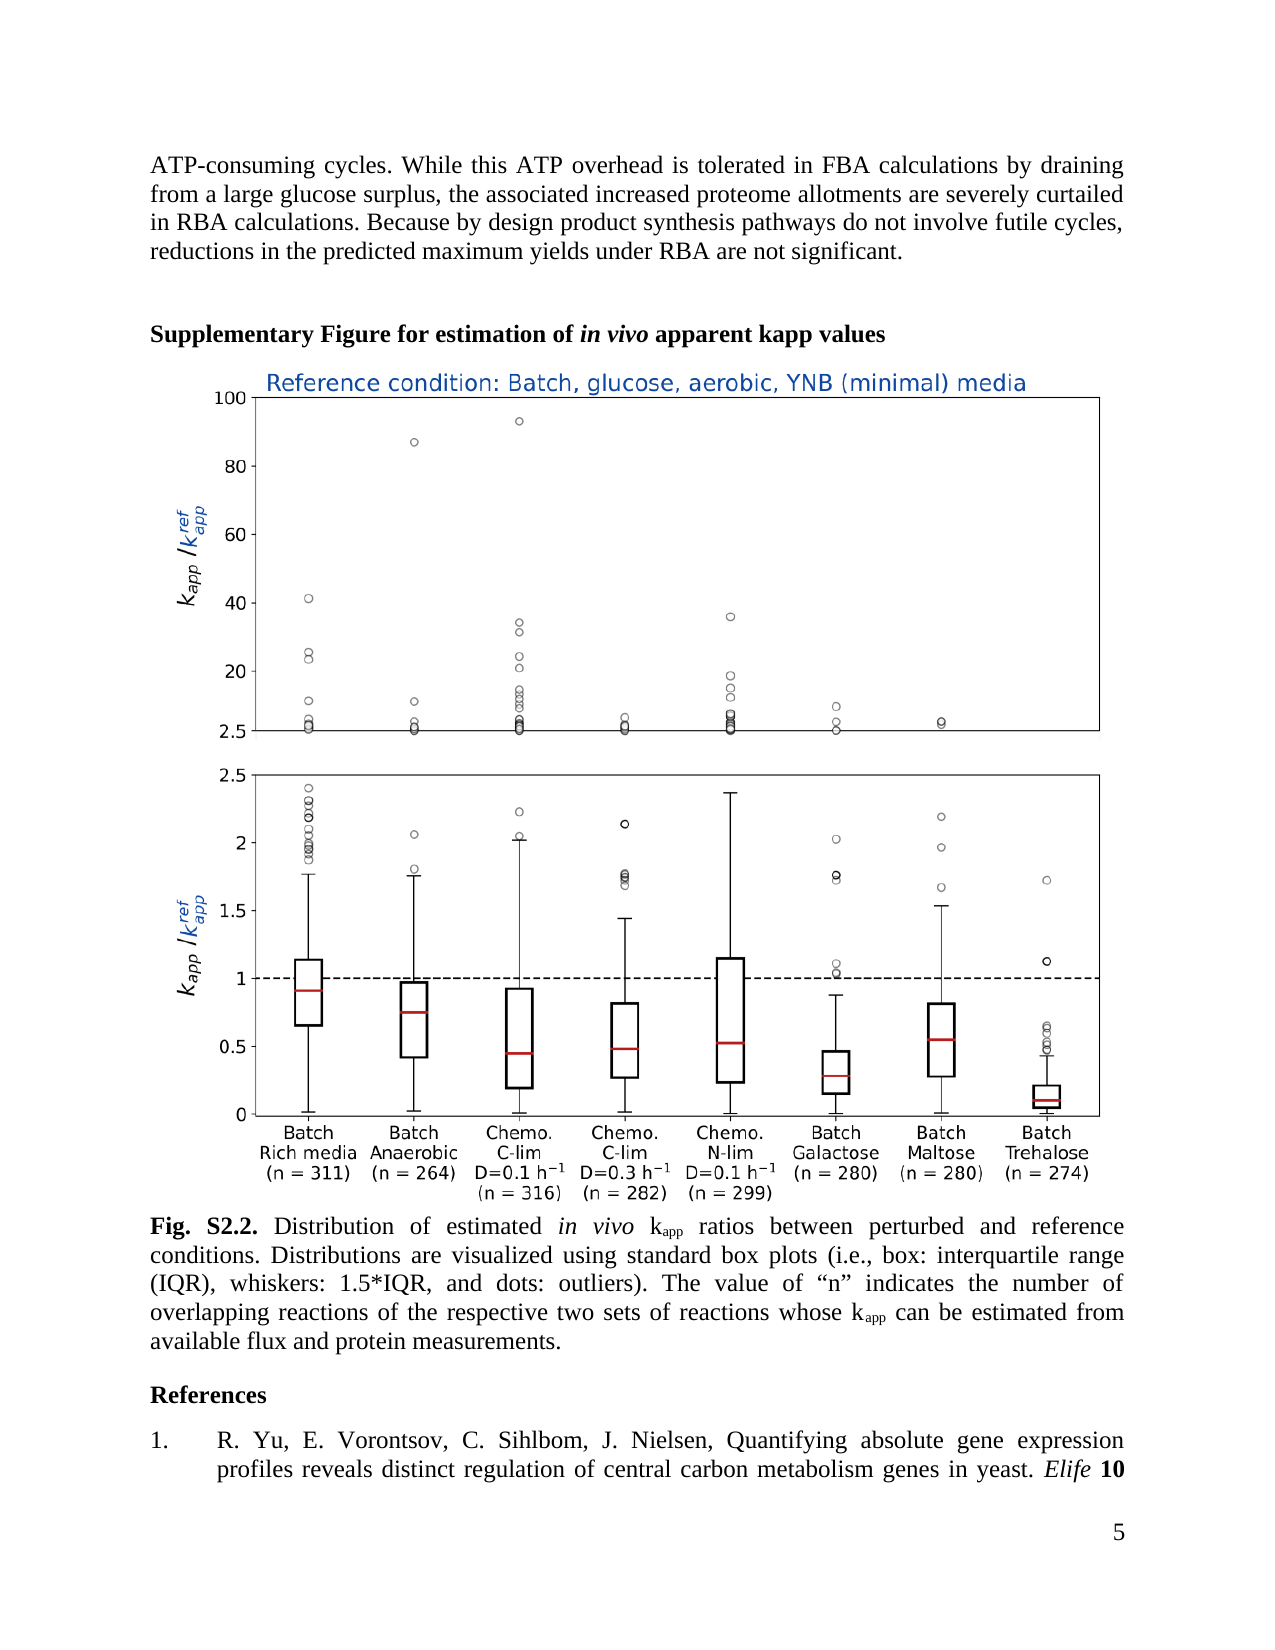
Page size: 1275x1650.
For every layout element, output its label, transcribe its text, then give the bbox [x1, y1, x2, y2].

subtitle Supplementary Figure for estimation of in vivo apparent kapp values [150, 319, 1125, 347]
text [150, 1425, 1125, 1483]
picture [167, 364, 1108, 1211]
text Fig. S2.2. Distribution of estimated in vivo kapp ratios between perturbed and reference conditions. Distributions are visualized using standard box plots (i.e., box: interquartile range (IQR), whiskers: 1.5*IQR, and dots: outliers). The value of “n” indicates the number of overlapping reactions of the respective two sets of reactions whose kapp can be estimated from available flux and protein measurements. [150, 1211, 1125, 1355]
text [150, 150, 1125, 265]
subtitle References [150, 1380, 1125, 1408]
